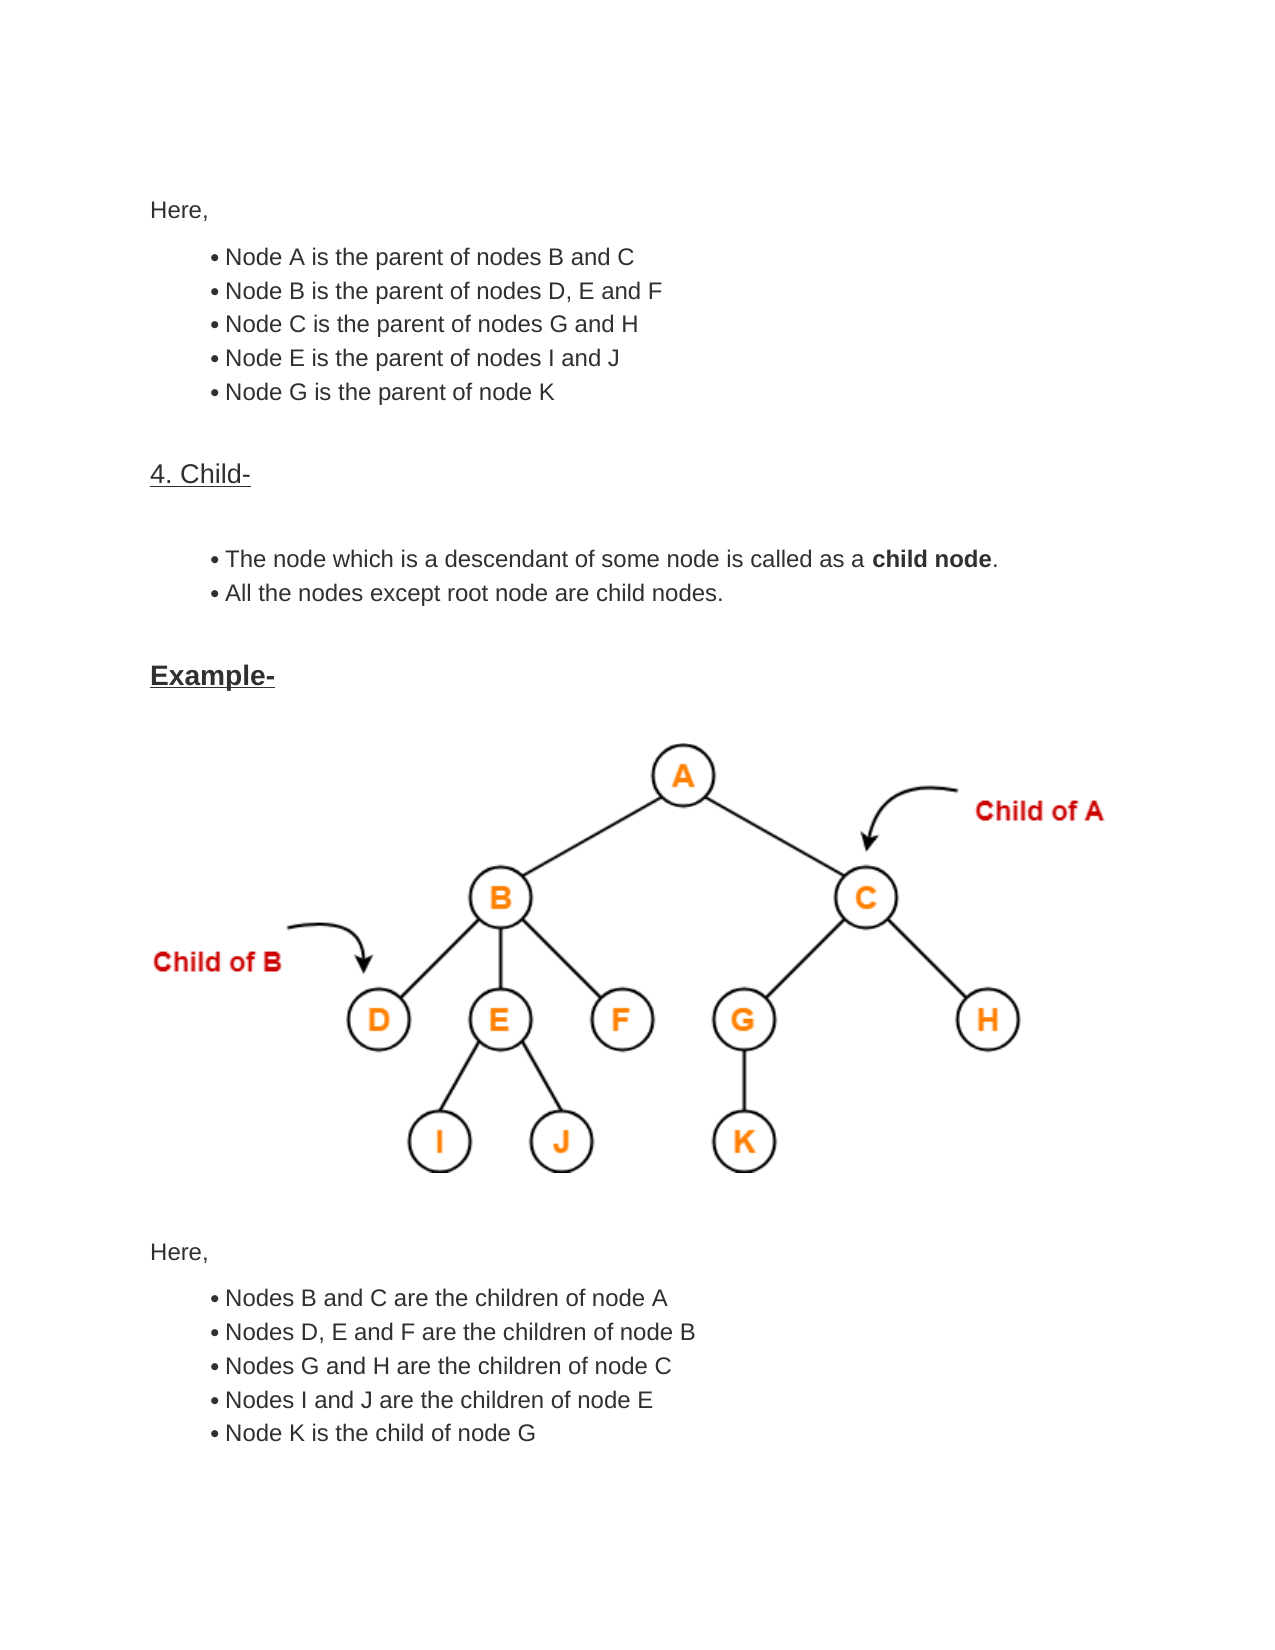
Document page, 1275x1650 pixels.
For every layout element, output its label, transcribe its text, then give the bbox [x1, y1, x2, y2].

list Nodes I and J are the children of node E [211, 1386, 1125, 1413]
list All the nodes except root node are child nodes. [211, 578, 1125, 606]
list The node which is a descendant of some node is called as a child node. [211, 545, 1125, 572]
list Node E is the parent of nodes I and J [211, 344, 1125, 372]
list Node B is the parent of nodes D, E and F [211, 277, 1125, 304]
text Here, [150, 1238, 1125, 1265]
list Nodes D, E and F are the children of node B [211, 1318, 1125, 1345]
list Node A is the parent of nodes B and C [211, 243, 1125, 270]
list Node K is the child of node G [211, 1419, 1125, 1447]
text Here, [150, 196, 1125, 224]
list Node G is the parent of node K [211, 378, 1125, 406]
picture [150, 743, 1125, 1173]
list Nodes G and H are the children of node C [211, 1352, 1125, 1379]
list Node C is the parent of nodes G and H [211, 310, 1125, 338]
subtitle Example- [150, 659, 1125, 691]
list Nodes B and C are the children of node A [211, 1284, 1125, 1312]
subtitle 4. Child- [150, 458, 1125, 489]
